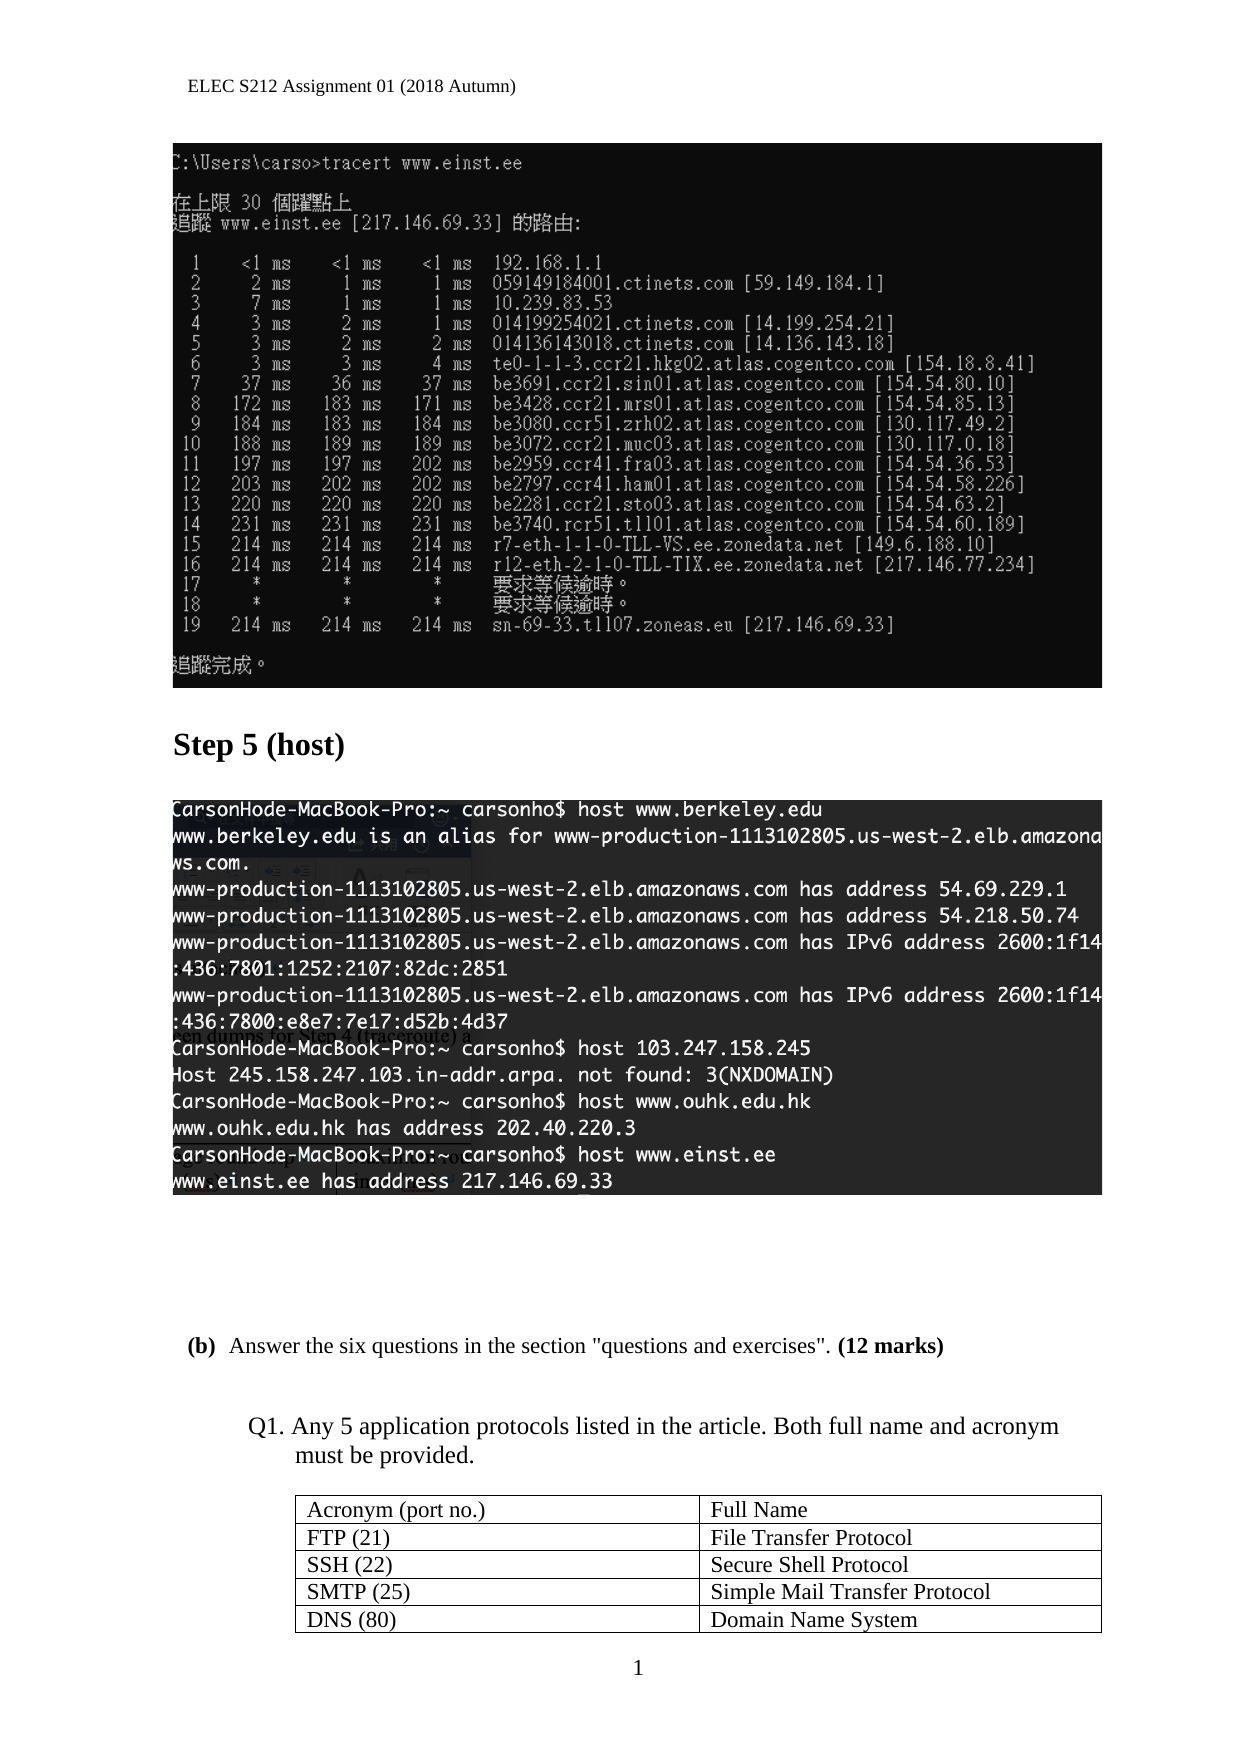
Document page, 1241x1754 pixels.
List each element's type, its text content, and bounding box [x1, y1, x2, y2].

table_cell Secure Shell Protocol [700, 1551, 1101, 1577]
table_cell File Transfer Protocol [700, 1524, 1101, 1550]
list Answer the six questions in the section "questions and exercises". (12 marks) [187, 1332, 1103, 1359]
table_header Acronym (port no.) [296, 1496, 699, 1523]
table_header Full Name [700, 1496, 1101, 1523]
text Q1. Any 5 application protocols listed in the article. Both full name and acronym must be provided. [248, 1411, 1103, 1495]
picture [172, 143, 1103, 688]
table_cell Domain Name System [700, 1606, 1101, 1632]
table_cell Simple Mail Transfer Protocol [700, 1579, 1101, 1605]
text Step 5 (host) [173, 725, 1103, 762]
table_cell SMTP (25) [296, 1579, 699, 1605]
table_cell SSH (22) [296, 1551, 699, 1577]
table_cell DNS (80) [296, 1606, 699, 1632]
table_cell FTP (21) [296, 1524, 699, 1550]
picture [172, 800, 1103, 1195]
